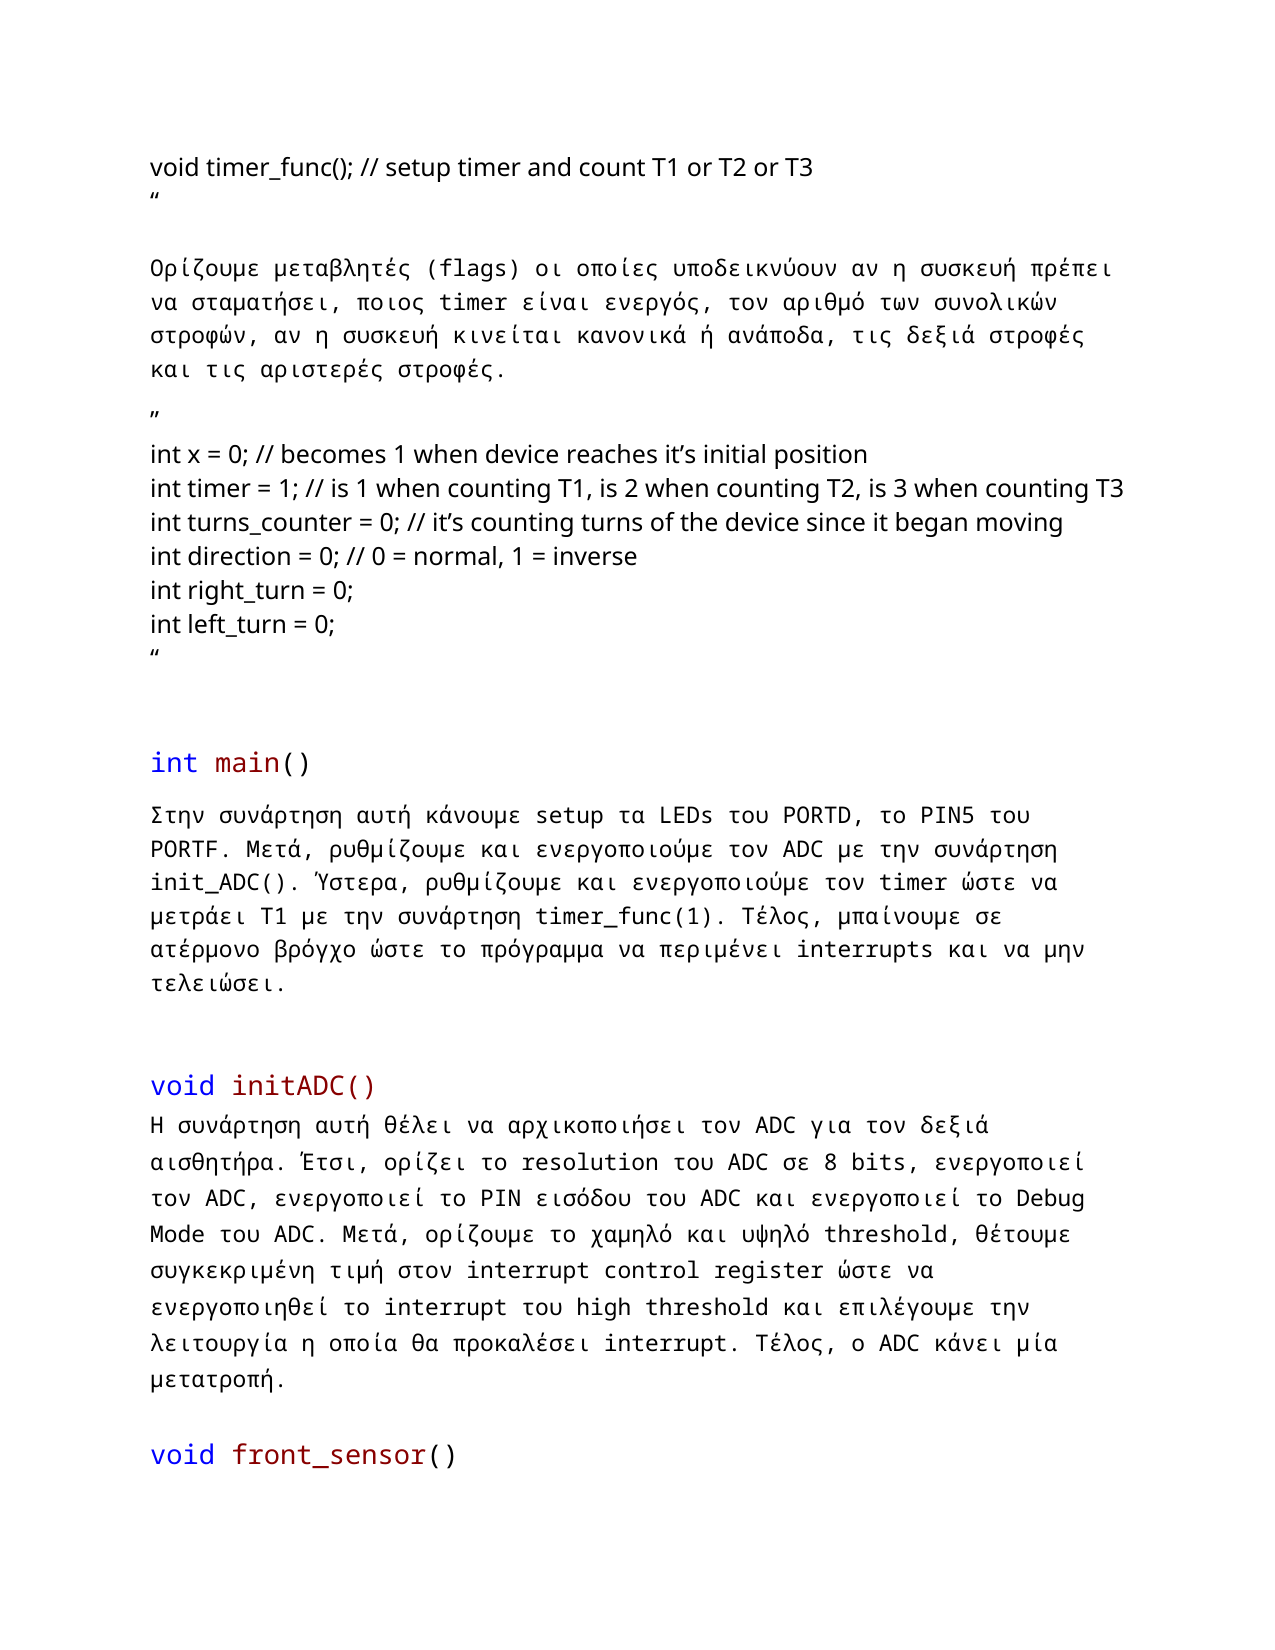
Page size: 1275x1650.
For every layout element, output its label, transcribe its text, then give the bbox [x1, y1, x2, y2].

text int x = 0; // becomes 1 when device reaches it’s initial position [150, 437, 1125, 471]
text “ [150, 641, 1125, 675]
text void front_sensor() [150, 1436, 1125, 1472]
text void initADC() [150, 1067, 1125, 1103]
text Ορίζουμε μεταβλητές (flags) οι οποίες υποδεικνύουν αν η συσκευή πρέπει να σταματήσει, ποιος timer είναι ενεργός, τον αριθμό των συνολικών στροφών, αν η συσκευή κινείται κανονικά ή ανάποδα, τις δεξιά στροφές και τις αριστερές στροφές. [150, 252, 1125, 384]
text void timer_func(); // setup timer and count T1 or T2 or T3 [150, 150, 1125, 184]
text int turns_counter = 0; // it’s counting turns of the device since it began moving [150, 505, 1125, 539]
text int direction = 0; // 0 = normal, 1 = inverse [150, 539, 1125, 573]
text int main() [150, 743, 1125, 780]
text ” [150, 403, 1125, 437]
text Η συνάρτηση αυτή θέλει να αρχικοποιήσει τον ADC για τον δεξιά αισθητήρα. Έτσι, ορίζει το resolution του ADC σε 8 bits, ενεργοποιεί τον ADC, ενεργοποιεί το PIN εισόδου του ADC και ενεργοποιεί το Debug Mode του ADC. Μετά, ορίζουμε το χαμηλό και υψηλό threshold, θέτουμε συγκεκριμένη τιμή στον interrupt control register ώστε να ενεργοποιηθεί το interrupt του high threshold και επιλέγουμε την λειτουργία η οποία θα προκαλέσει interrupt. Τέλος, ο ADC κάνει μία μετατροπή. [150, 1109, 1125, 1394]
text Στην συνάρτηση αυτή κάνουμε setup τα LEDs του PORTD, το PIN5 του PORTF. Μετά, ρυθμίζουμε και ενεργοποιούμε τον ADC με την συνάρτηση init_ADC(). Ύστερα, ρυθμίζουμε και ενεργοποιούμε τον timer ώστε να μετράει T1 με την συνάρτηση timer_func(1). Τέλος, μπαίνουμε σε ατέρμονο βρόγχο ώστε το πρόγραμμα να περιμένει interrupts και να μην τελειώσει. [150, 799, 1125, 998]
text int left_turn = 0; [150, 607, 1125, 641]
text “ [150, 184, 1125, 218]
text int right_turn = 0; [150, 573, 1125, 607]
text int timer = 1; // is 1 when counting T1, is 2 when counting T2, is 3 when counting T3 [150, 471, 1125, 505]
